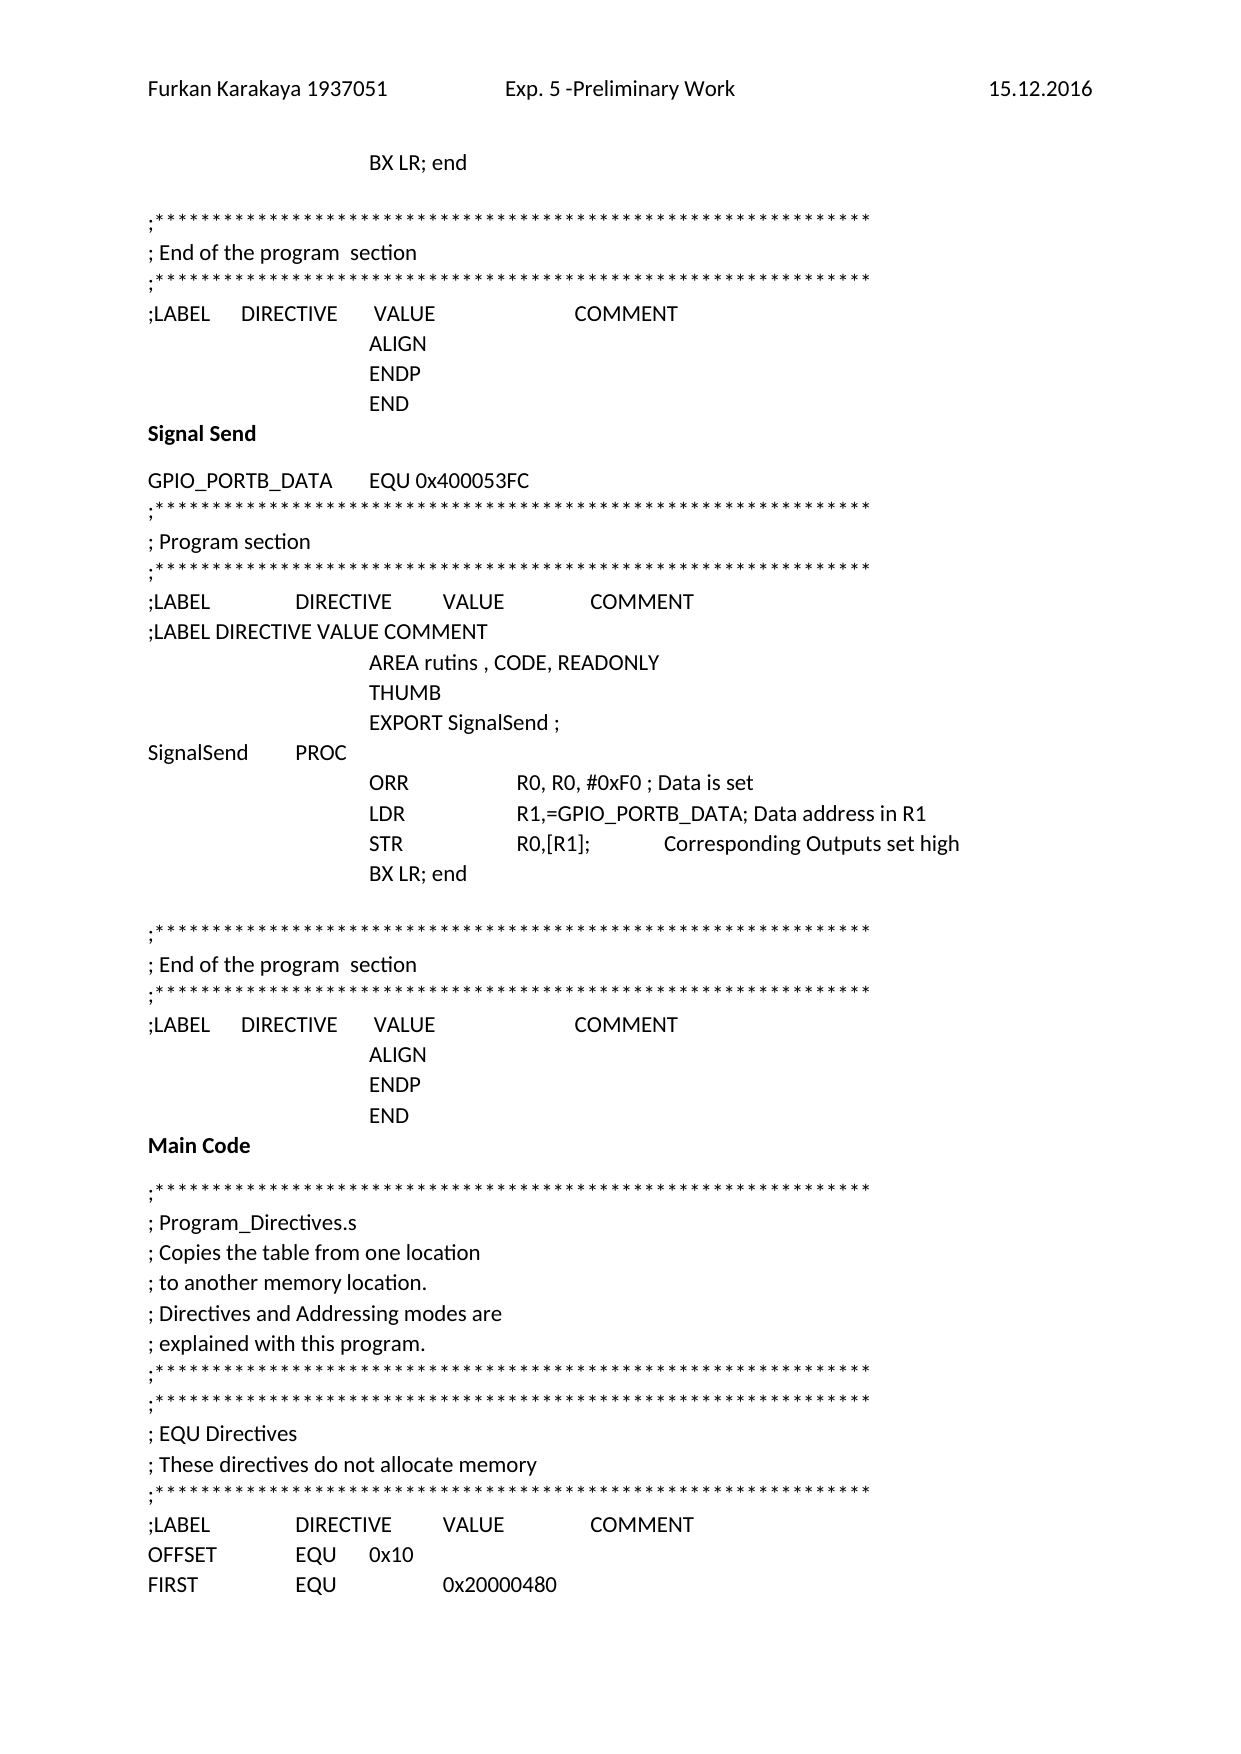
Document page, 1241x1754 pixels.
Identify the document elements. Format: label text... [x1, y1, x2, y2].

text BX LR; end [148, 859, 1093, 887]
text STR R0,[R1]; Corresponding Outputs set high [148, 829, 1093, 857]
text ; Program_Directives.s [148, 1208, 1093, 1236]
text THUMB [148, 678, 1093, 706]
text ; These directives do not allocate memory [148, 1450, 1093, 1478]
text ;LABEL DIRECTIVE VALUE COMMENT [148, 617, 1093, 645]
text EXPORT SignalSend ; [148, 708, 1093, 736]
text ;LABEL DIRECTIVE VALUE COMMENT [148, 587, 1093, 615]
text BX LR; end [148, 148, 1093, 176]
text ;LABEL DIRECTIVE VALUE COMMENT [148, 1010, 1093, 1038]
text ; End of the program section [148, 238, 1093, 266]
text ;*************************************************************** [148, 980, 1093, 1008]
text ORR R0, R0, #0xF0 ; Data is set [148, 768, 1093, 796]
text ENDP [148, 359, 1093, 387]
text LDR R1,=GPIO_PORTB_DATA; Data address in R1 [148, 799, 1093, 827]
text GPIO_PORTB_DATA EQU 0x400053FC [148, 466, 1093, 494]
text ;*************************************************************** [148, 919, 1093, 947]
text OFFSET EQU 0x10 [148, 1540, 1093, 1568]
text ;LABEL DIRECTIVE VALUE COMMENT [148, 1510, 1093, 1538]
text ; Copies the table from one location [148, 1238, 1093, 1266]
text SignalSend PROC [148, 738, 1093, 766]
text FIRST EQU 0x20000480 [148, 1571, 1093, 1598]
text ; End of the program section [148, 950, 1093, 978]
text ;*************************************************************** [148, 1359, 1093, 1387]
text ;*************************************************************** [148, 208, 1093, 236]
text ; to another memory location. [148, 1268, 1093, 1296]
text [148, 1480, 1093, 1508]
text ; Program section [148, 527, 1093, 555]
text ; EQU Directives [148, 1419, 1093, 1447]
text AREA rutins , CODE, READONLY [148, 648, 1093, 676]
text ; Directives and Addressing modes are [148, 1299, 1093, 1327]
text ALIGN [148, 1040, 1093, 1068]
text ; explained with this program. [148, 1329, 1093, 1357]
text ;*************************************************************** [148, 1389, 1093, 1417]
text END [148, 389, 1093, 417]
text Signal Send [148, 419, 1093, 447]
text ;*************************************************************** [148, 1178, 1093, 1206]
text ;*************************************************************** [148, 497, 1093, 524]
text ;LABEL DIRECTIVE VALUE COMMENT [148, 299, 1093, 327]
text END [148, 1101, 1093, 1129]
text ;*************************************************************** [148, 557, 1093, 585]
text ;*************************************************************** [148, 268, 1093, 296]
text ALIGN [148, 329, 1093, 357]
text Main Code [148, 1131, 1093, 1159]
text ENDP [148, 1071, 1093, 1098]
